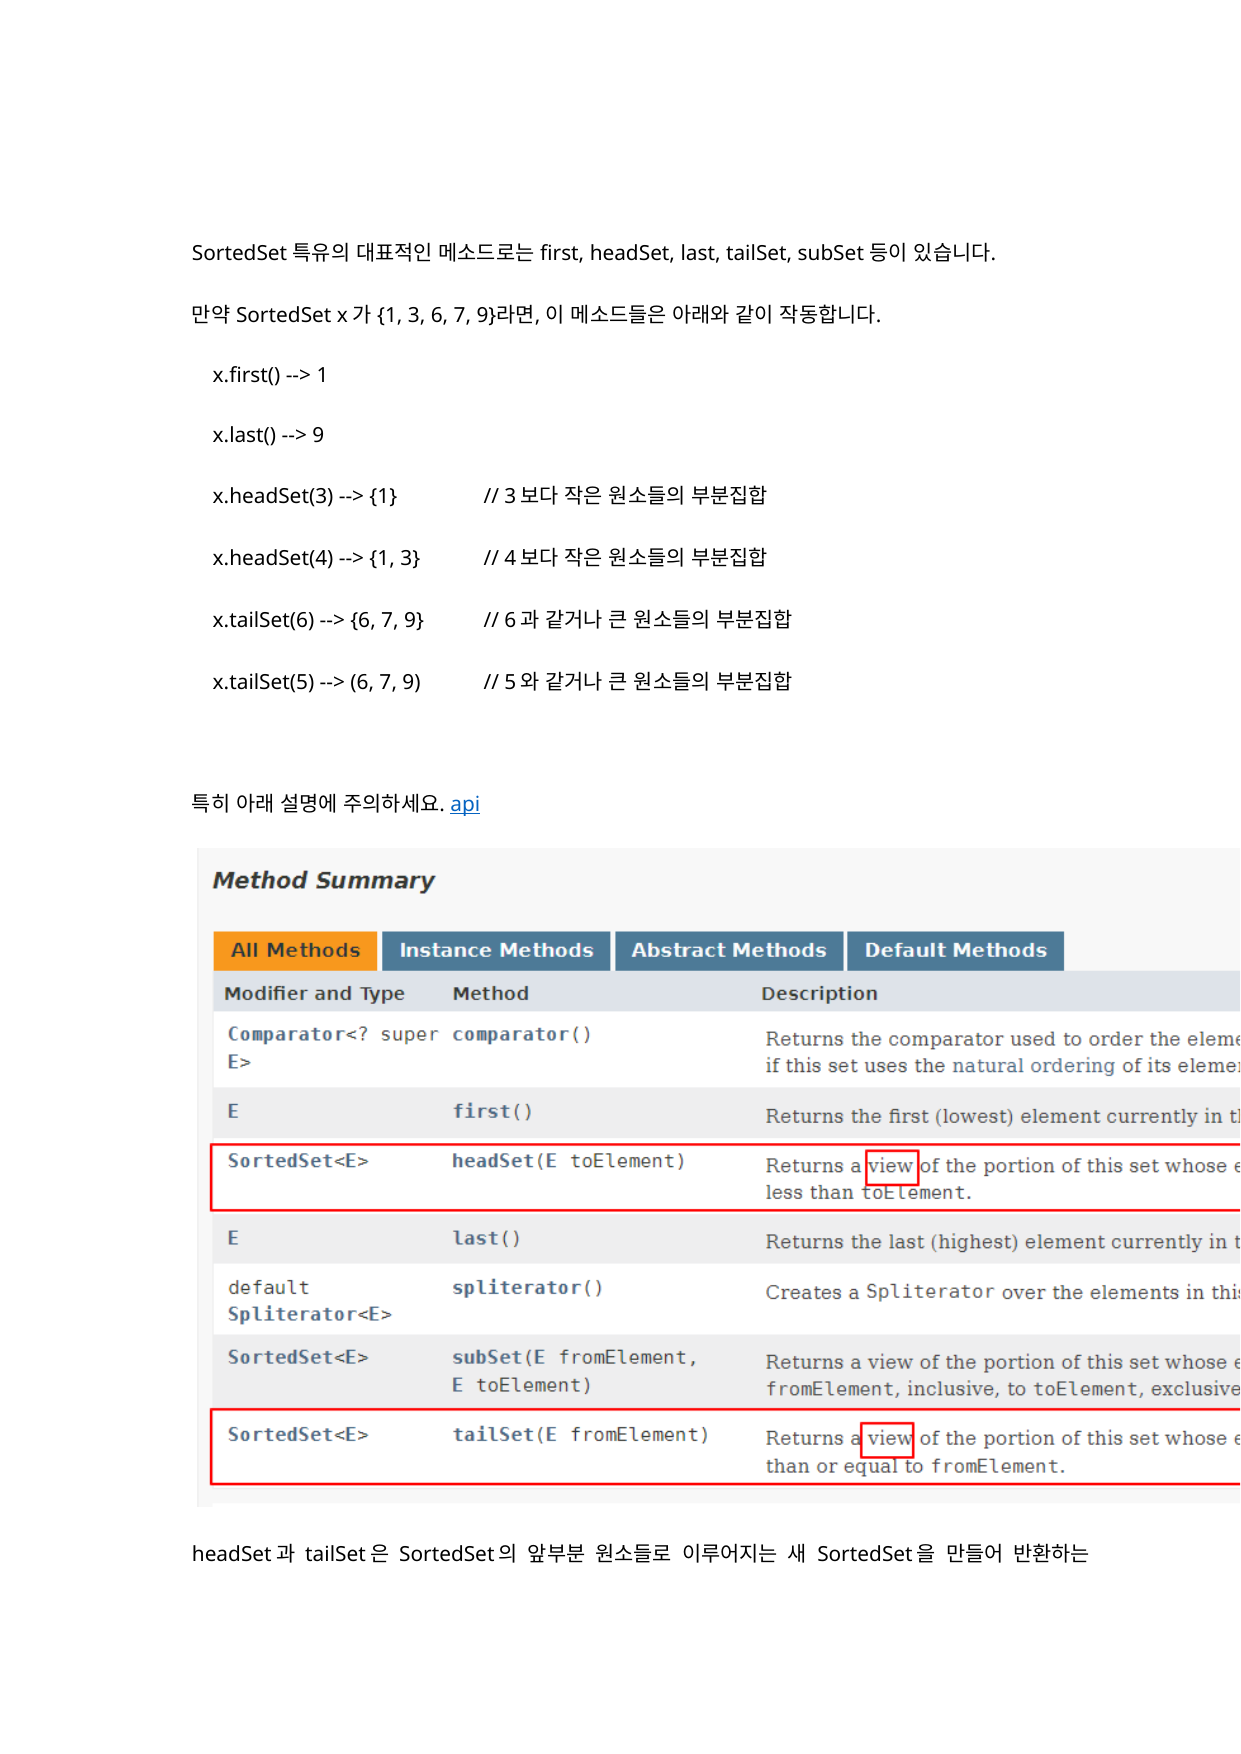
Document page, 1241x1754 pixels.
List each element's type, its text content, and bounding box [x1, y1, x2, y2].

text x.last() --> 9 [212, 420, 1090, 448]
text x.tailSet(6) --> {6, 7, 9} // 6과 같거나 큰 원소들의 부분집합 [212, 603, 1090, 634]
text 특히 아래 설명에 주의하세요. api [192, 787, 1090, 817]
text x.headSet(3) --> {1} // 3보다 작은 원소들의 부분집합 [212, 479, 1090, 509]
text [192, 1537, 1090, 1568]
text SortedSet 특유의 대표적인 메소드로는 first, headSet, last, tailSet, subSet 등이 있습니다. [192, 236, 1090, 267]
text 만약 SortedSet x가 {1, 3, 6, 7, 9}라면, 이 메소드들은 아래와 같이 작동합니다. [192, 298, 1090, 329]
text x.headSet(4) --> {1, 3} // 4보다 작은 원소들의 부분집합 [212, 541, 1090, 572]
text x.tailSet(5) --> (6, 7, 9) // 5와 같거나 큰 원소들의 부분집합 [212, 665, 1090, 696]
picture [191, 848, 1241, 1507]
text x.first() --> 1 [212, 361, 1090, 389]
